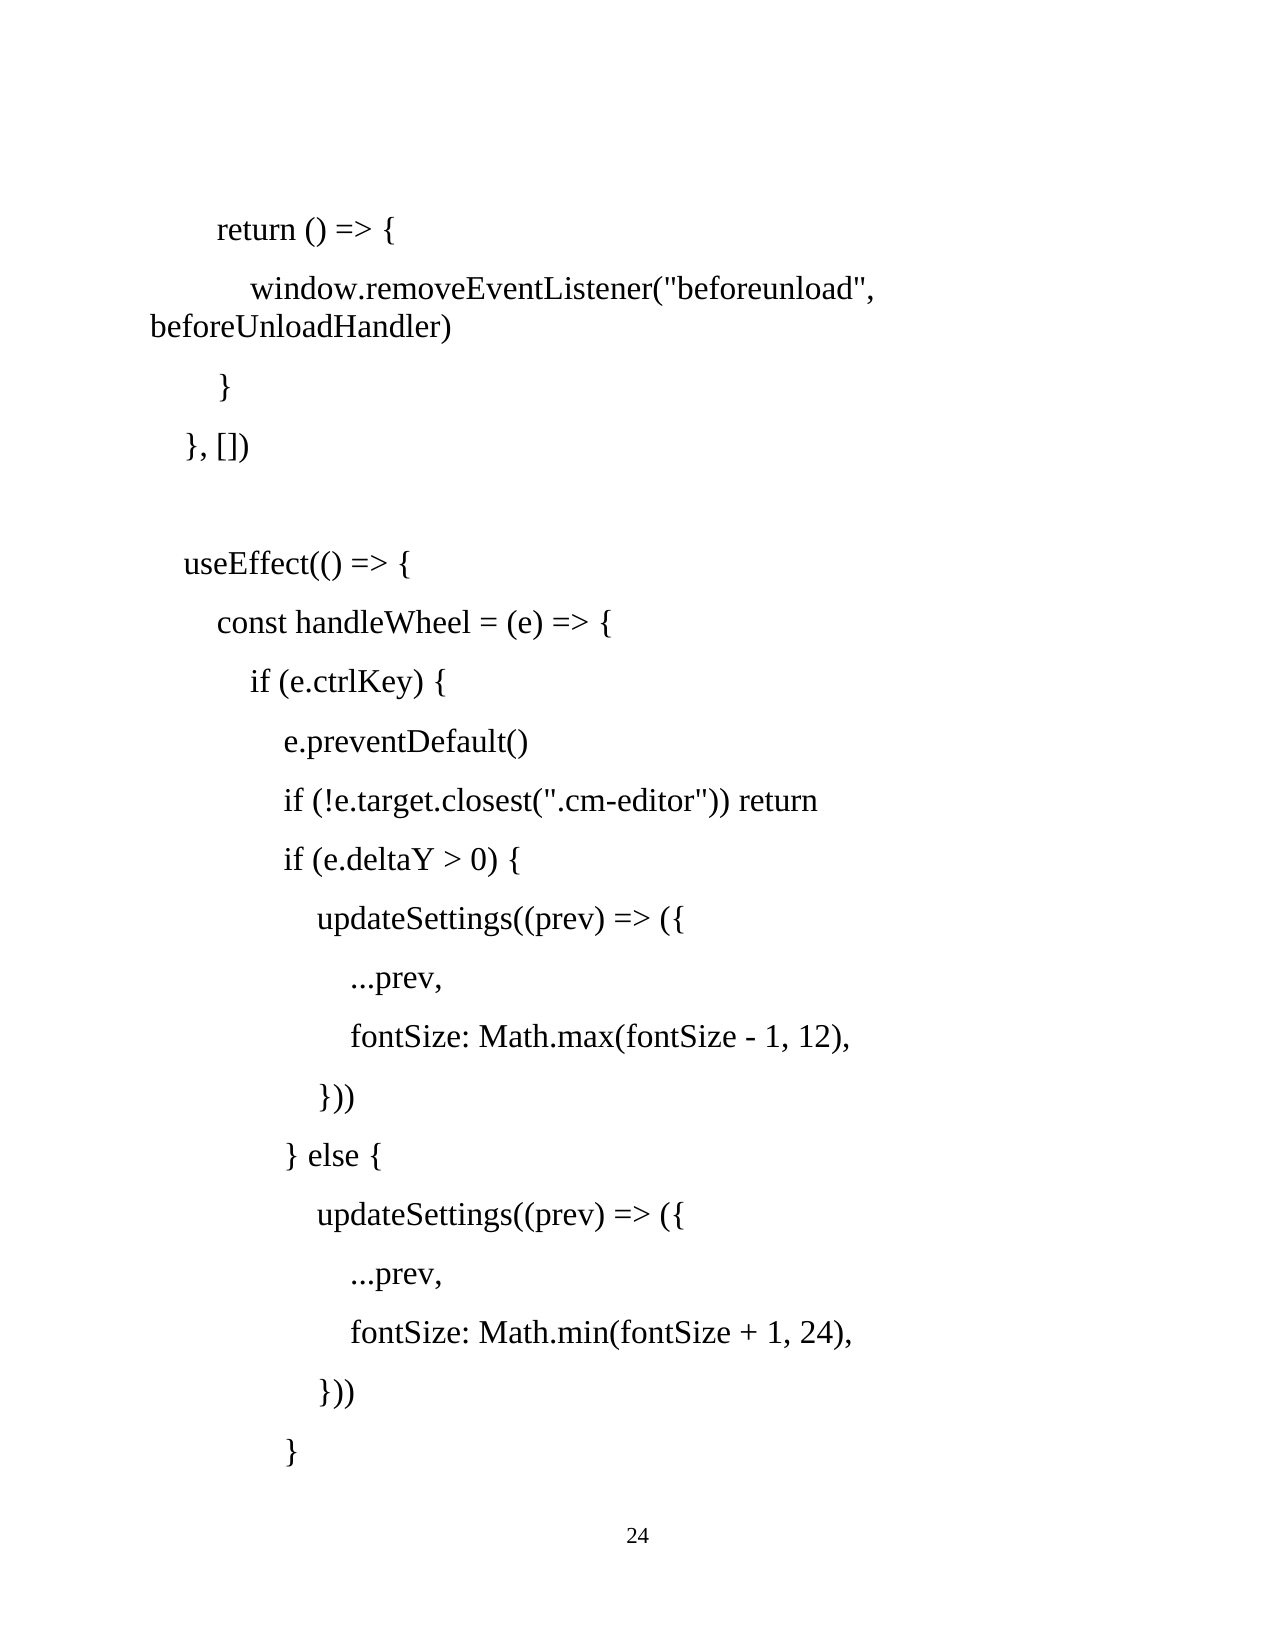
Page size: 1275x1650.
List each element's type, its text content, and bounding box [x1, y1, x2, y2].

text updateSettings((prev) => ({ [150, 898, 1125, 937]
text ...prev, [150, 1253, 1125, 1292]
text if (e.ctrlKey) { [150, 662, 1125, 700]
text e.preventDefault() [150, 721, 1125, 759]
text fontSize: Math.min(fontSize + 1, 24), [150, 1312, 1125, 1351]
text window.removeEventListener("beforeunload", beforeUnloadHandler) [150, 268, 1125, 345]
text } [150, 366, 1125, 404]
text })) [150, 1372, 1125, 1410]
text fontSize: Math.max(fontSize - 1, 12), [150, 1017, 1125, 1055]
text } else { [150, 1135, 1125, 1173]
text } [150, 1431, 1125, 1469]
text ...prev, [150, 957, 1125, 996]
text if (!e.target.closest(".cm-editor")) return [150, 780, 1125, 818]
text })) [150, 1076, 1125, 1114]
text }, []) [150, 425, 1125, 463]
text const handleWheel = (e) => { [150, 602, 1125, 641]
text updateSettings((prev) => ({ [150, 1194, 1125, 1232]
text return () => { [150, 209, 1125, 247]
text if (e.deltaY > 0) { [150, 839, 1125, 877]
text useEffect(() => { [150, 543, 1125, 582]
